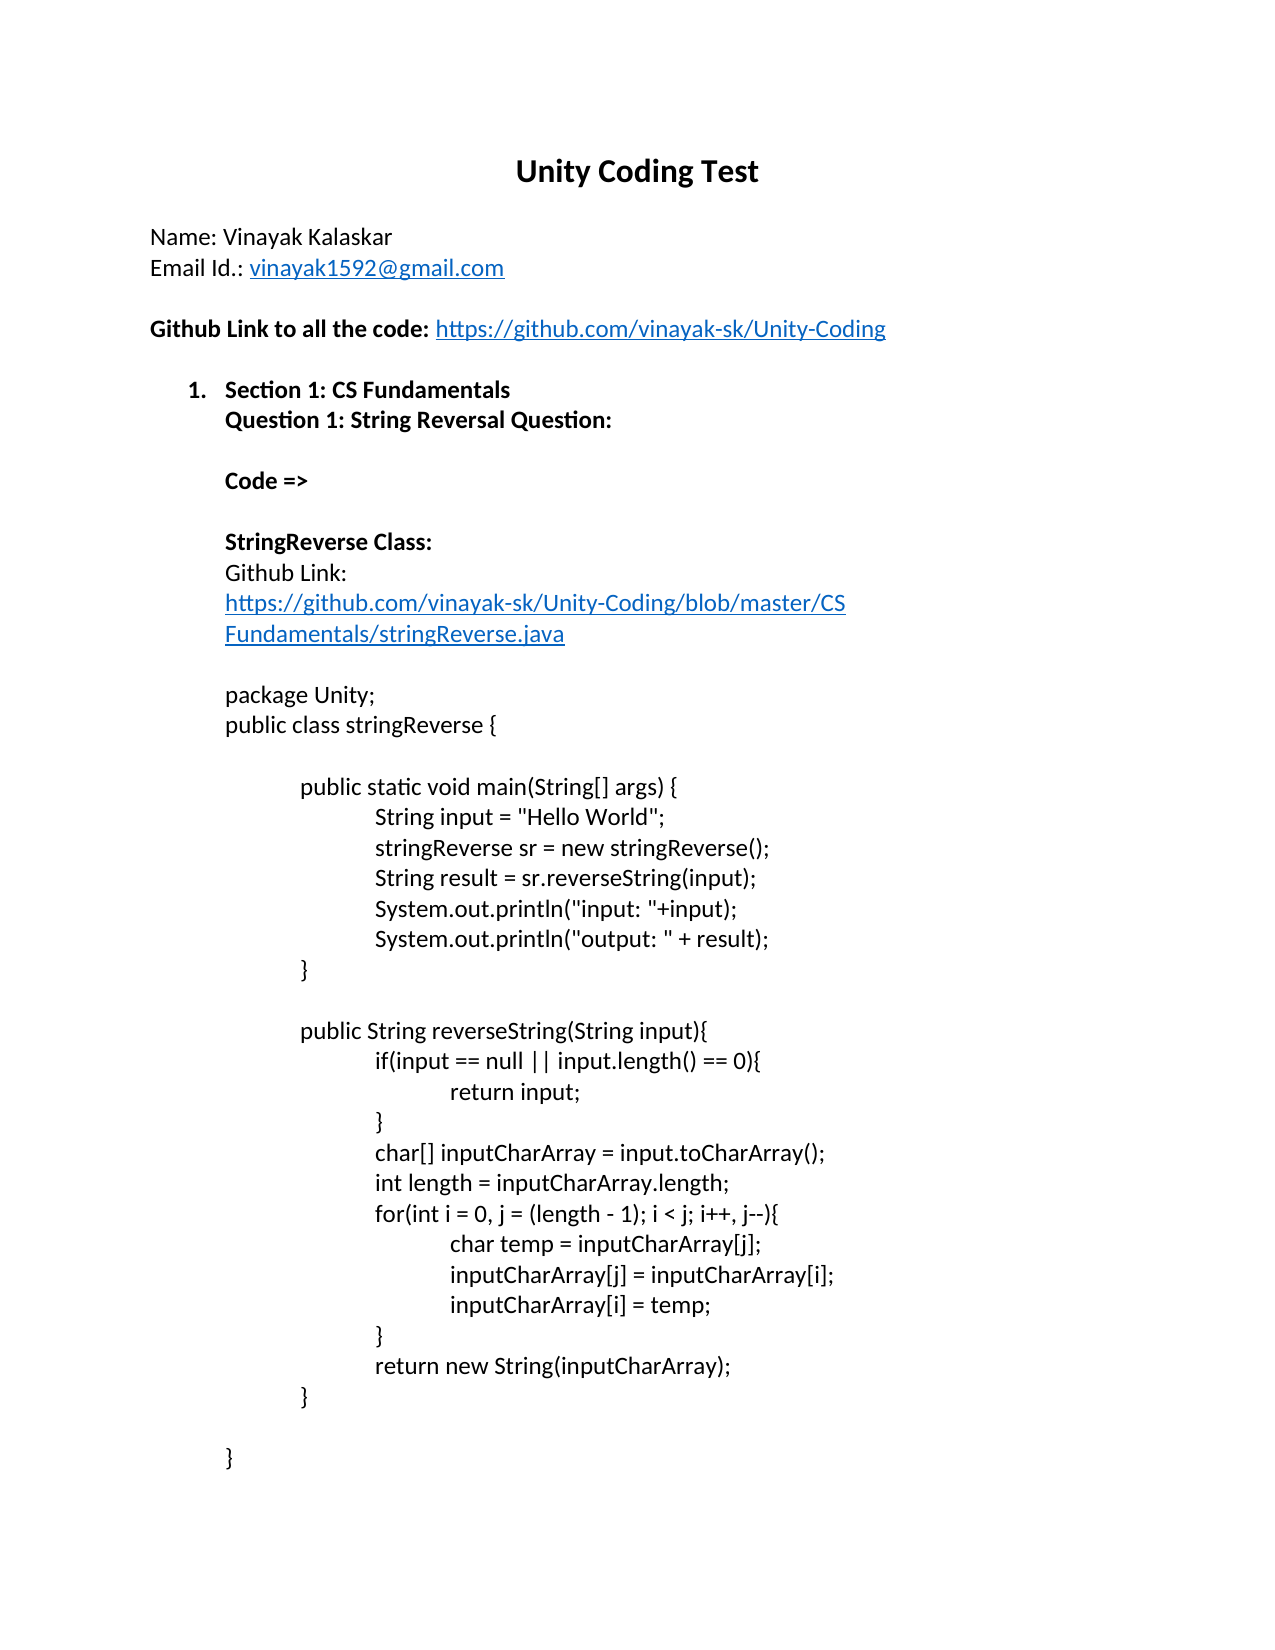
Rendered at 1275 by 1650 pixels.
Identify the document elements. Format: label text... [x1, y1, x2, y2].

list if(input == null || input.length() == 0){ [225, 1045, 1125, 1076]
list package Unity; [225, 679, 1125, 709]
list StringReverse Class: [225, 526, 1125, 557]
text Name: Vinayak Kalaskar [150, 221, 1125, 252]
list char[] inputCharArray = input.toCharArray(); [225, 1137, 1125, 1167]
list Code => [225, 465, 1125, 496]
list stringReverse sr = new stringReverse(); [225, 832, 1125, 862]
list for(int i = 0, j = (length - 1); i < j; i++, j--){ [225, 1198, 1125, 1228]
list } [225, 1381, 1125, 1412]
list public class stringReverse { [225, 709, 1125, 740]
list return input; [225, 1076, 1125, 1106]
list https://github.com/vinayak-sk/Unity-Coding/blob/master/CS Fundamentals/stringReverse.java [225, 587, 1125, 648]
list System.out.println("output: " + result); [225, 923, 1125, 954]
list String result = sr.reverseString(input); [225, 862, 1125, 893]
list return new String(inputCharArray); [225, 1351, 1125, 1381]
list System.out.println("input: "+input); [225, 893, 1125, 923]
list inputCharArray[i] = temp; [225, 1289, 1125, 1320]
list Section 1: CS Fundamentals [187, 374, 1125, 404]
list Github Link: [225, 557, 1125, 587]
text Email Id.: vinayak1592@gmail.com [150, 252, 1125, 282]
list public String reverseString(String input){ [225, 1015, 1125, 1045]
list int length = inputCharArray.length; [225, 1167, 1125, 1198]
list } [225, 1106, 1125, 1137]
list } [225, 1442, 1125, 1473]
list Question 1: String Reversal Question: [225, 404, 1125, 435]
list public static void main(String[] args) { [225, 771, 1125, 801]
list inputCharArray[j] = inputCharArray[i]; [225, 1259, 1125, 1289]
text Github Link to all the code: https://github.com/vinayak-sk/Unity-Coding [150, 313, 1125, 343]
list } [225, 1320, 1125, 1351]
list char temp = inputCharArray[j]; [225, 1228, 1125, 1259]
list } [225, 954, 1125, 984]
list String input = "Hello World"; [225, 801, 1125, 832]
text Unity Coding Test [150, 150, 1125, 191]
